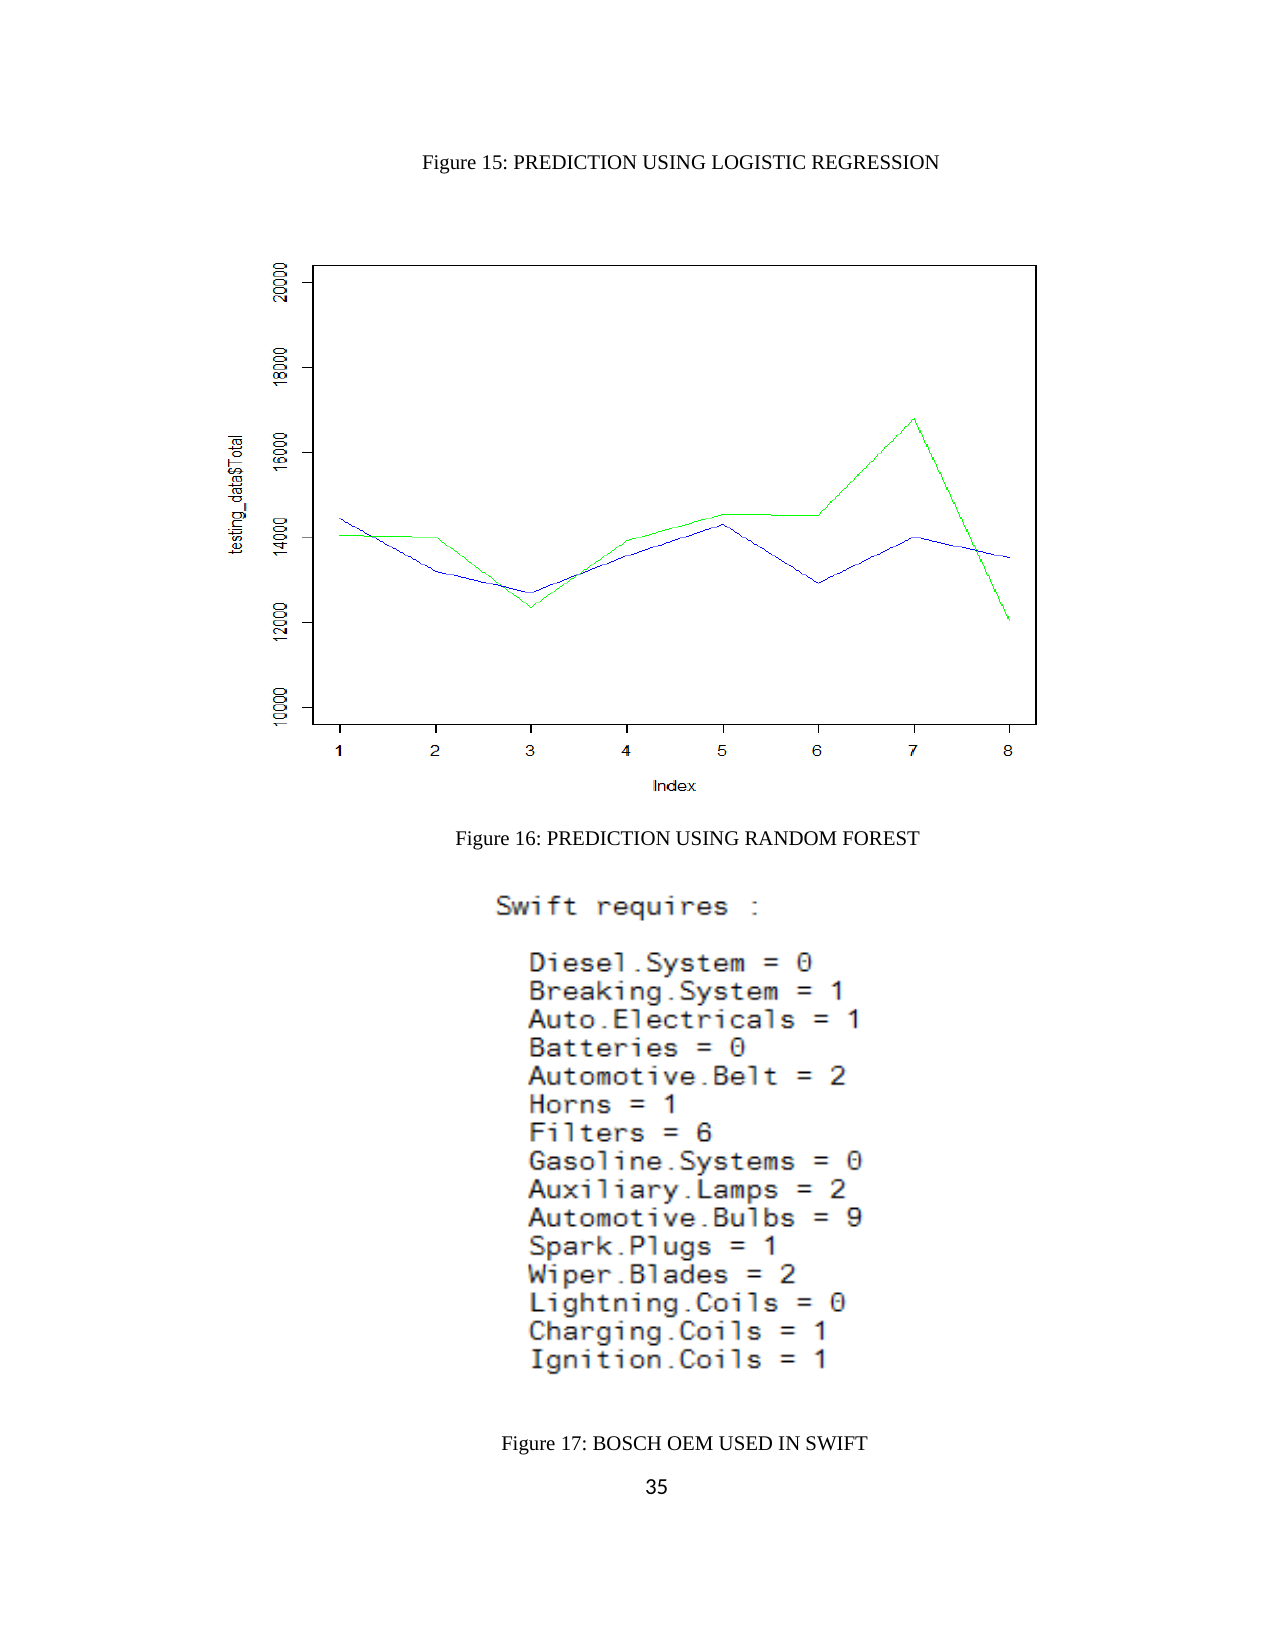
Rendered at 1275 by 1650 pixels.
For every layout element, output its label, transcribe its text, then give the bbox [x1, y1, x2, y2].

picture [225, 202, 1077, 807]
picture [475, 868, 997, 1412]
text Figure 16: PREDICTION USING RANDOM FOREST [225, 826, 1087, 850]
text Figure 15: PREDICTION USING LOGISTIC REGRESSION [225, 150, 1087, 174]
text Figure 17: BOSCH OEM USED IN SWIFT [225, 1430, 1087, 1454]
